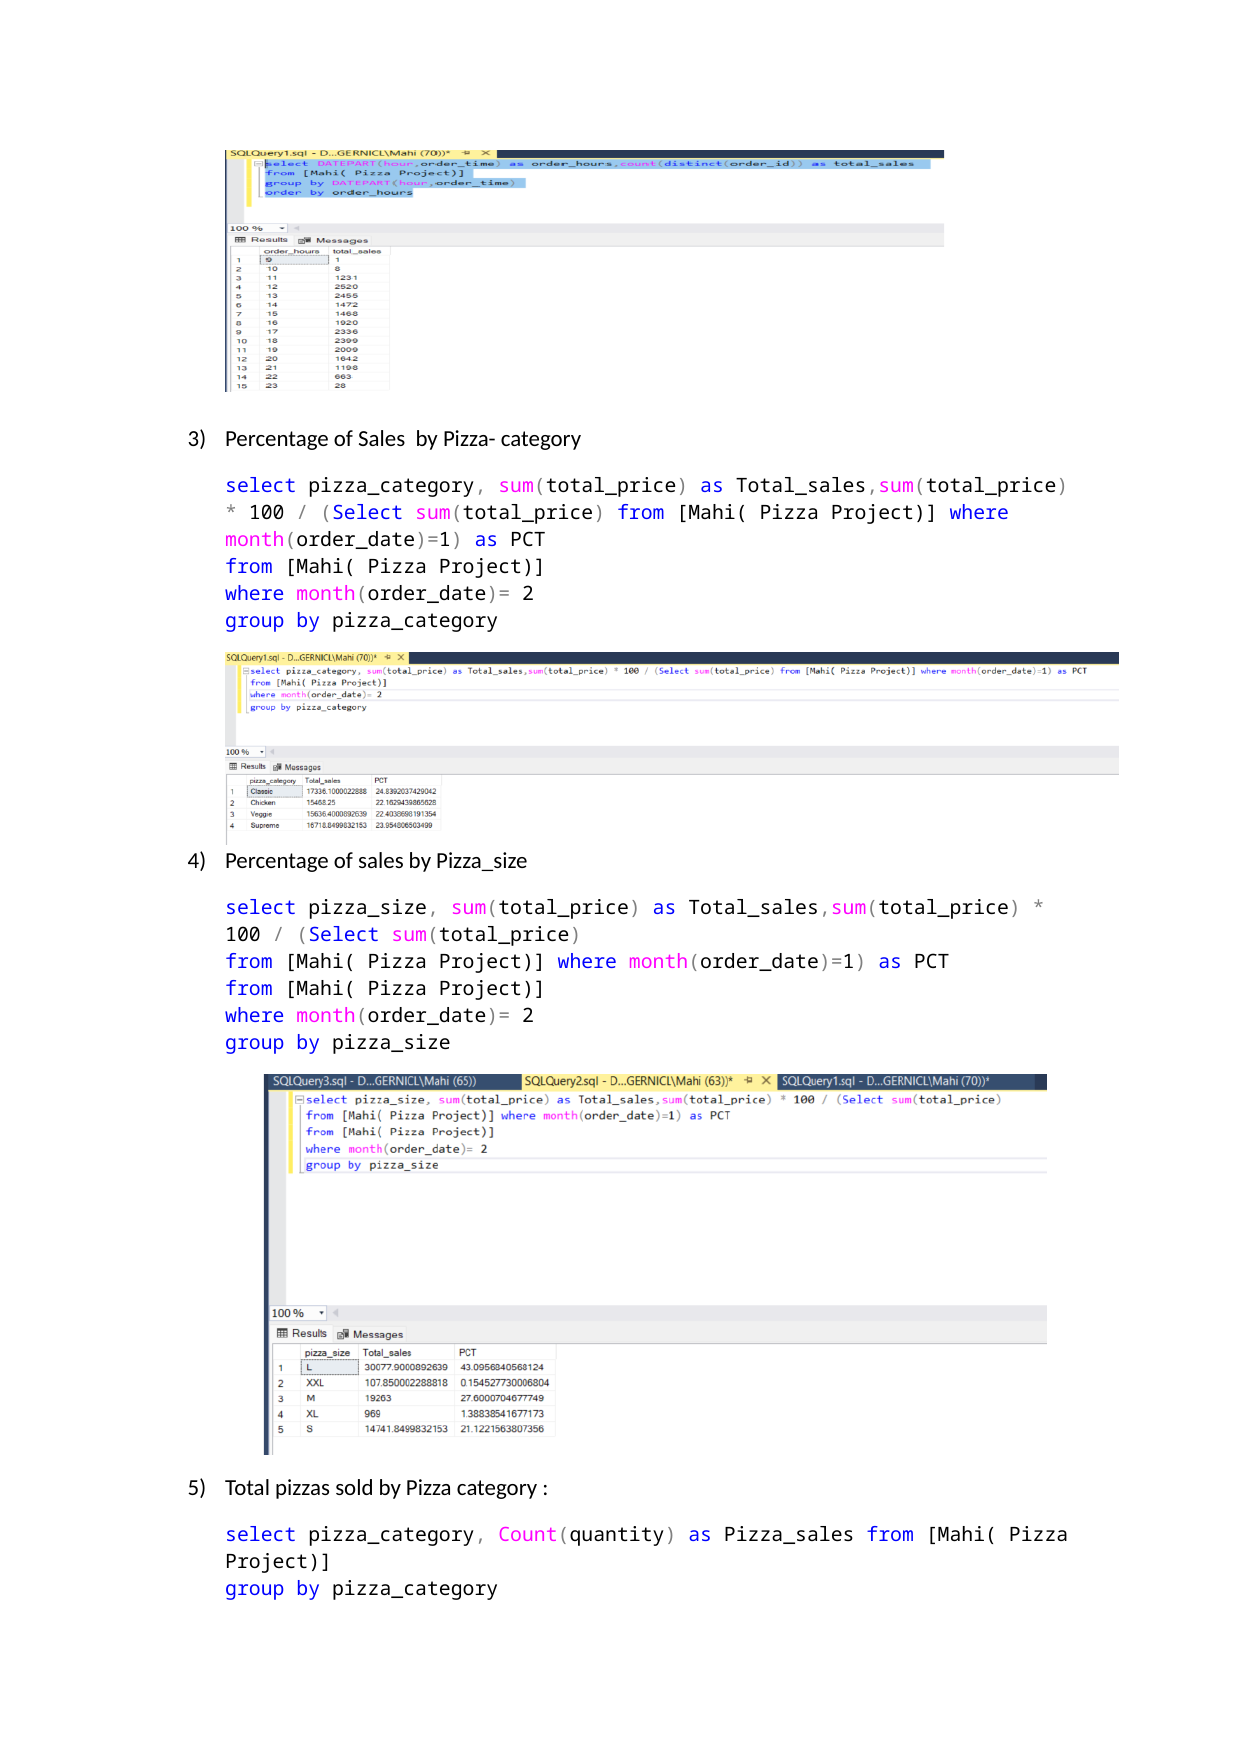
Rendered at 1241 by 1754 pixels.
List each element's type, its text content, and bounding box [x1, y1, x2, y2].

text group by pizza_size [225, 1028, 1090, 1055]
text from [Mahi( Pizza Project)] where month(order_date)=1) as PCT [225, 947, 1090, 974]
text group by pizza_category [225, 1574, 1090, 1601]
text from [Mahi( Pizza Project)] [225, 974, 1090, 1001]
text select pizza_category, sum(total_price) as Total_sales,sum(total_price) * 100 / (Select sum(total_price) from [Mahi( Pizza Project)] where month(order_date)=1) as PCT [225, 471, 1090, 552]
list Total pizzas sold by Pizza category : [187, 1473, 1090, 1501]
list Percentage of sales by Pizza_size [187, 847, 1090, 875]
text select pizza_size, sum(total_price) as Total_sales,sum(total_price) * 100 / (Select sum(total_price) [225, 893, 1090, 947]
text where month(order_date)= 2 [225, 579, 1090, 606]
picture [225, 150, 945, 392]
text from [Mahi( Pizza Project)] [225, 552, 1090, 579]
picture [263, 1074, 1047, 1455]
text select pizza_category, Count(quantity) as Pizza_sales from [Mahi( Pizza Project)] [225, 1520, 1090, 1574]
picture [225, 652, 1119, 845]
text group by pizza_category [225, 606, 1090, 633]
text where month(order_date)= 2 [225, 1001, 1090, 1028]
list Percentage of Sales by Pizza- category [187, 424, 1090, 452]
